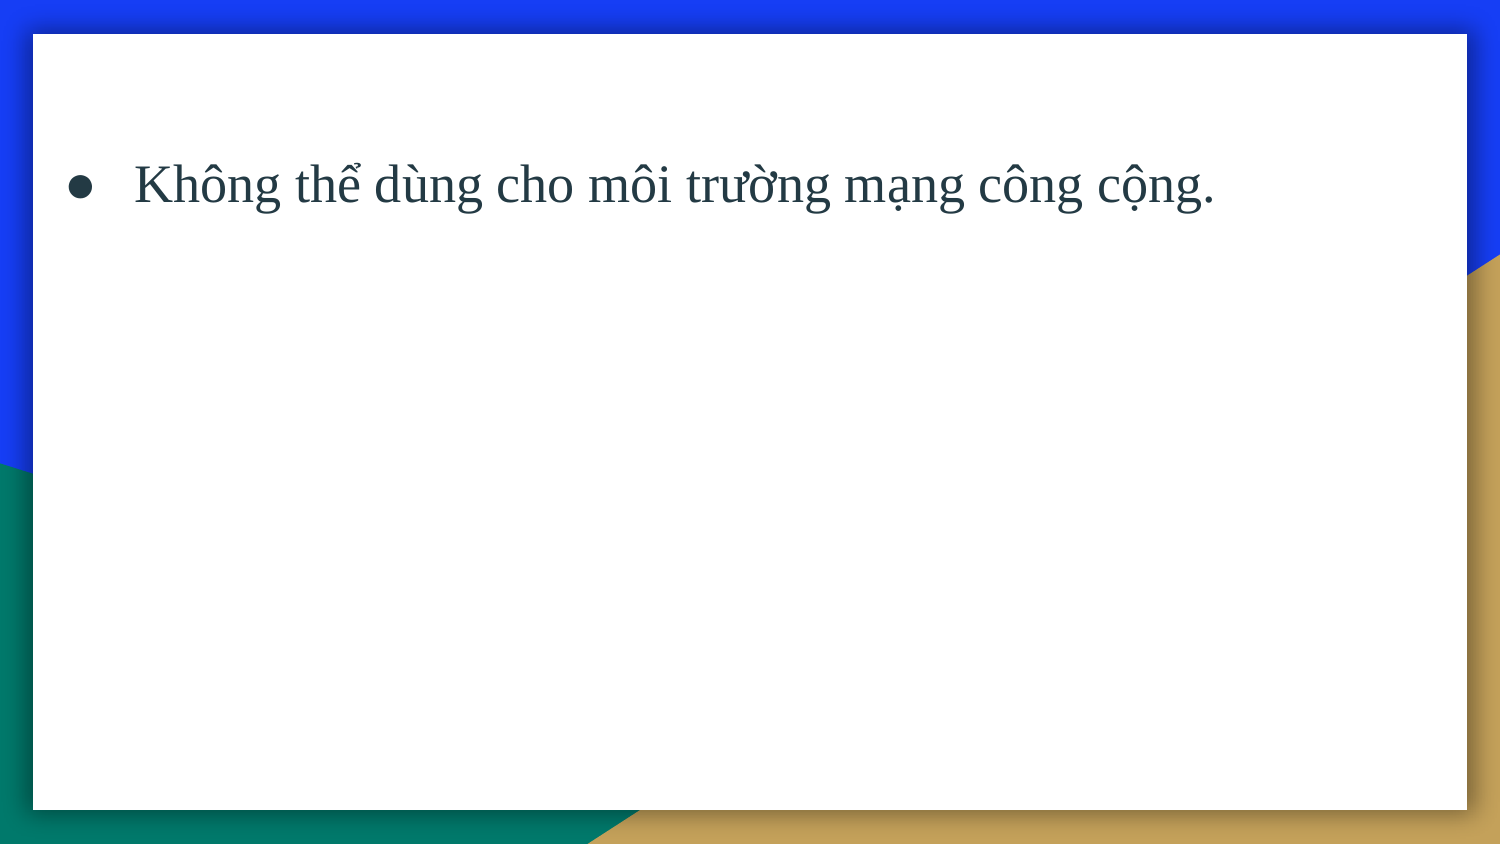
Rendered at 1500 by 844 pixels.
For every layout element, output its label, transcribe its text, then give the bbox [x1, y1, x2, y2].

list Không thể dùng cho môi trường mạng công cộng. [64, 151, 1381, 214]
picture [0, 3, 1500, 839]
